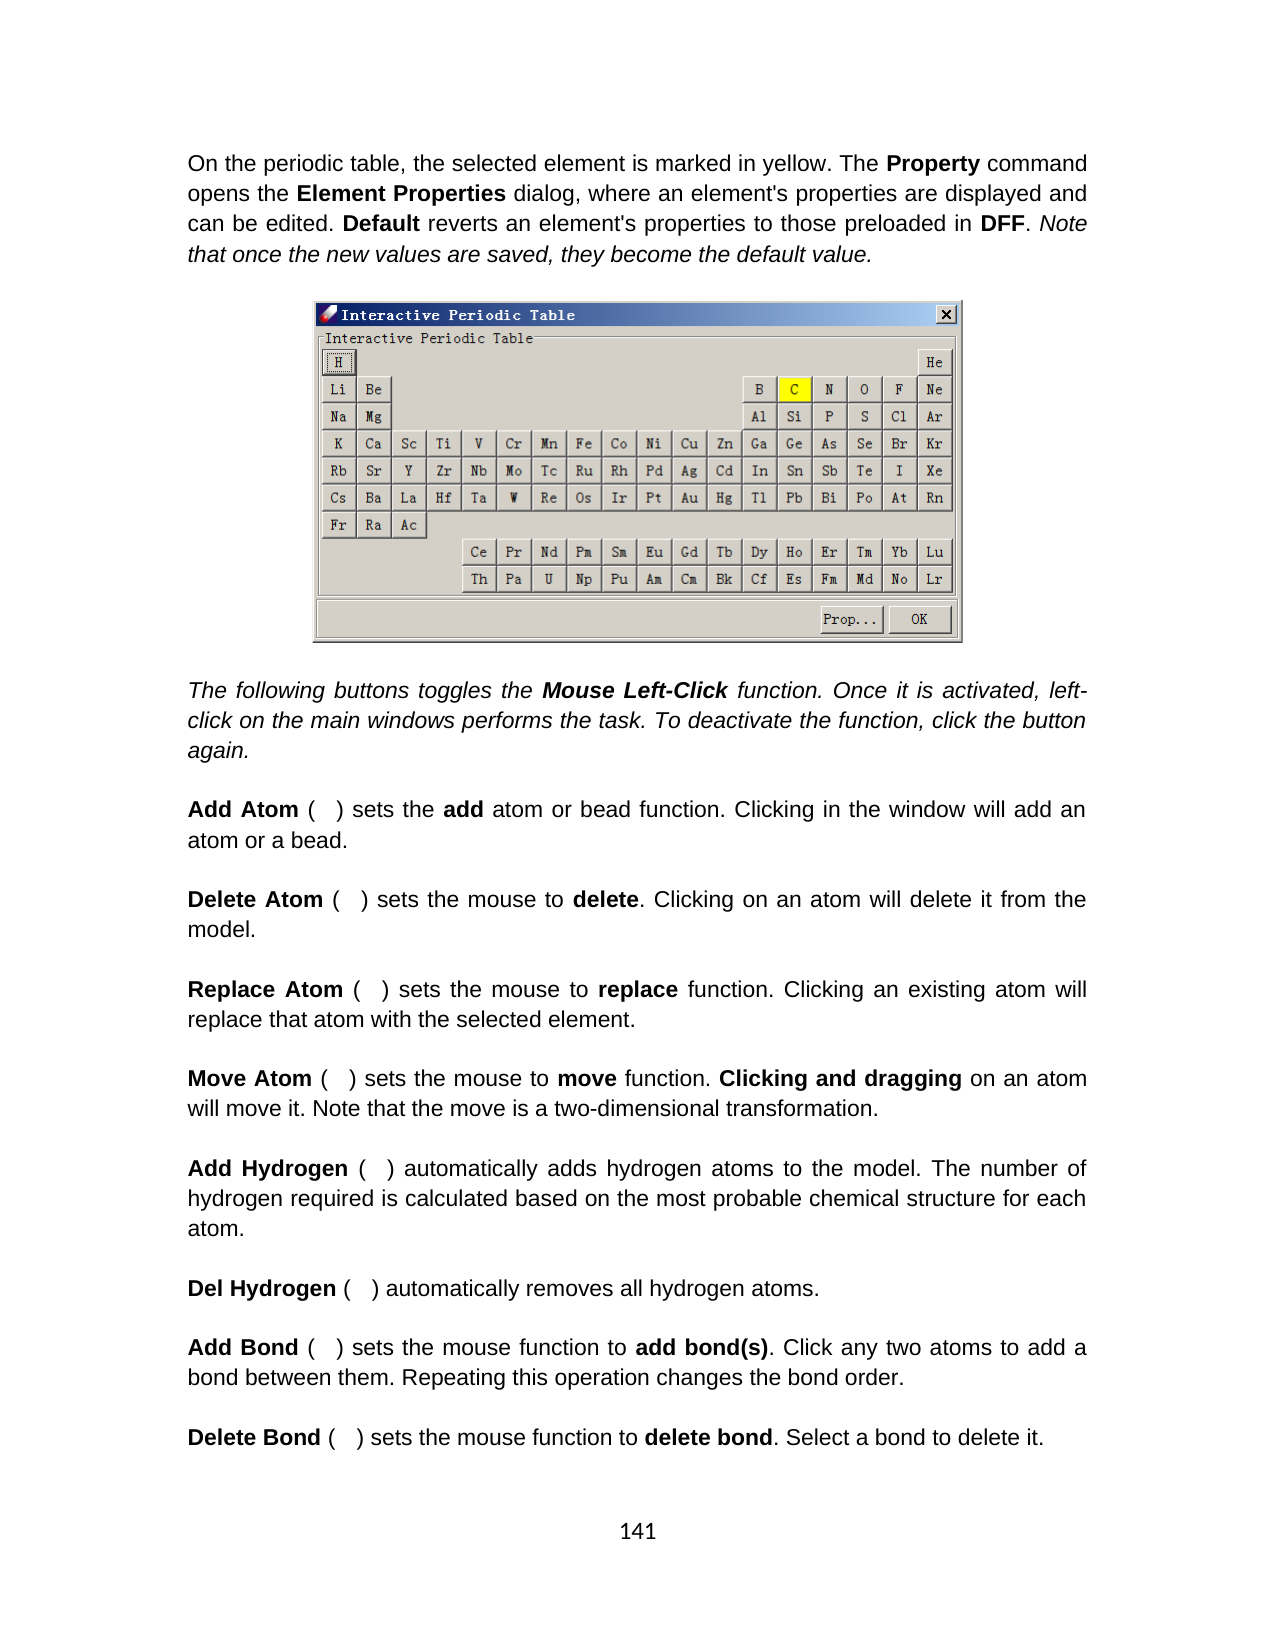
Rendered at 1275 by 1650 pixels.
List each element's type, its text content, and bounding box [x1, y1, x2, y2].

text The following buttons toggles the Mouse Left-Click function. Once it is activated, left-click on the main windows performs the task. To deactivate the function, click the button again. [187, 677, 1087, 763]
text Add Atom () sets the add atom or bead function. Clicking in the window will add an atom or a bead. [187, 796, 1087, 853]
text Move Atom () sets the mouse to move function. Clicking and dragging on an atom will move it. Note that the move is a two-dimensional transformation. [187, 1065, 1087, 1122]
text Delete Bond () sets the mouse function to delete bond. Select a bond to delete it. [187, 1423, 1087, 1450]
text Replace Atom () sets the mouse to replace function. Clicking an existing atom will replace that atom with the selected element. [187, 976, 1087, 1032]
picture [312, 300, 963, 643]
text Del Hydrogen () automatically removes all hydrogen atoms. [187, 1274, 1087, 1301]
text Add Hydrogen () automatically adds hydrogen atoms to the model. The number of hydrogen required is calculated based on the most probable chemical structure for each atom. [187, 1155, 1087, 1242]
text Delete Atom () sets the mouse to delete. Clicking on an atom will delete it from the model. [187, 886, 1087, 943]
text Add Bond () sets the mouse function to add bond(s). Click any two atoms to add a bond between them. Repeating this operation changes the bond order. [187, 1334, 1087, 1391]
text On the periodic table, the selected element is marked in yellow. The Property command opens the Element Properties dialog, where an element's properties are displayed and can be edited. Default reverts an element's properties to those preloaded in DFF. Note that once the new values are saved, they become the default value. [187, 150, 1087, 267]
